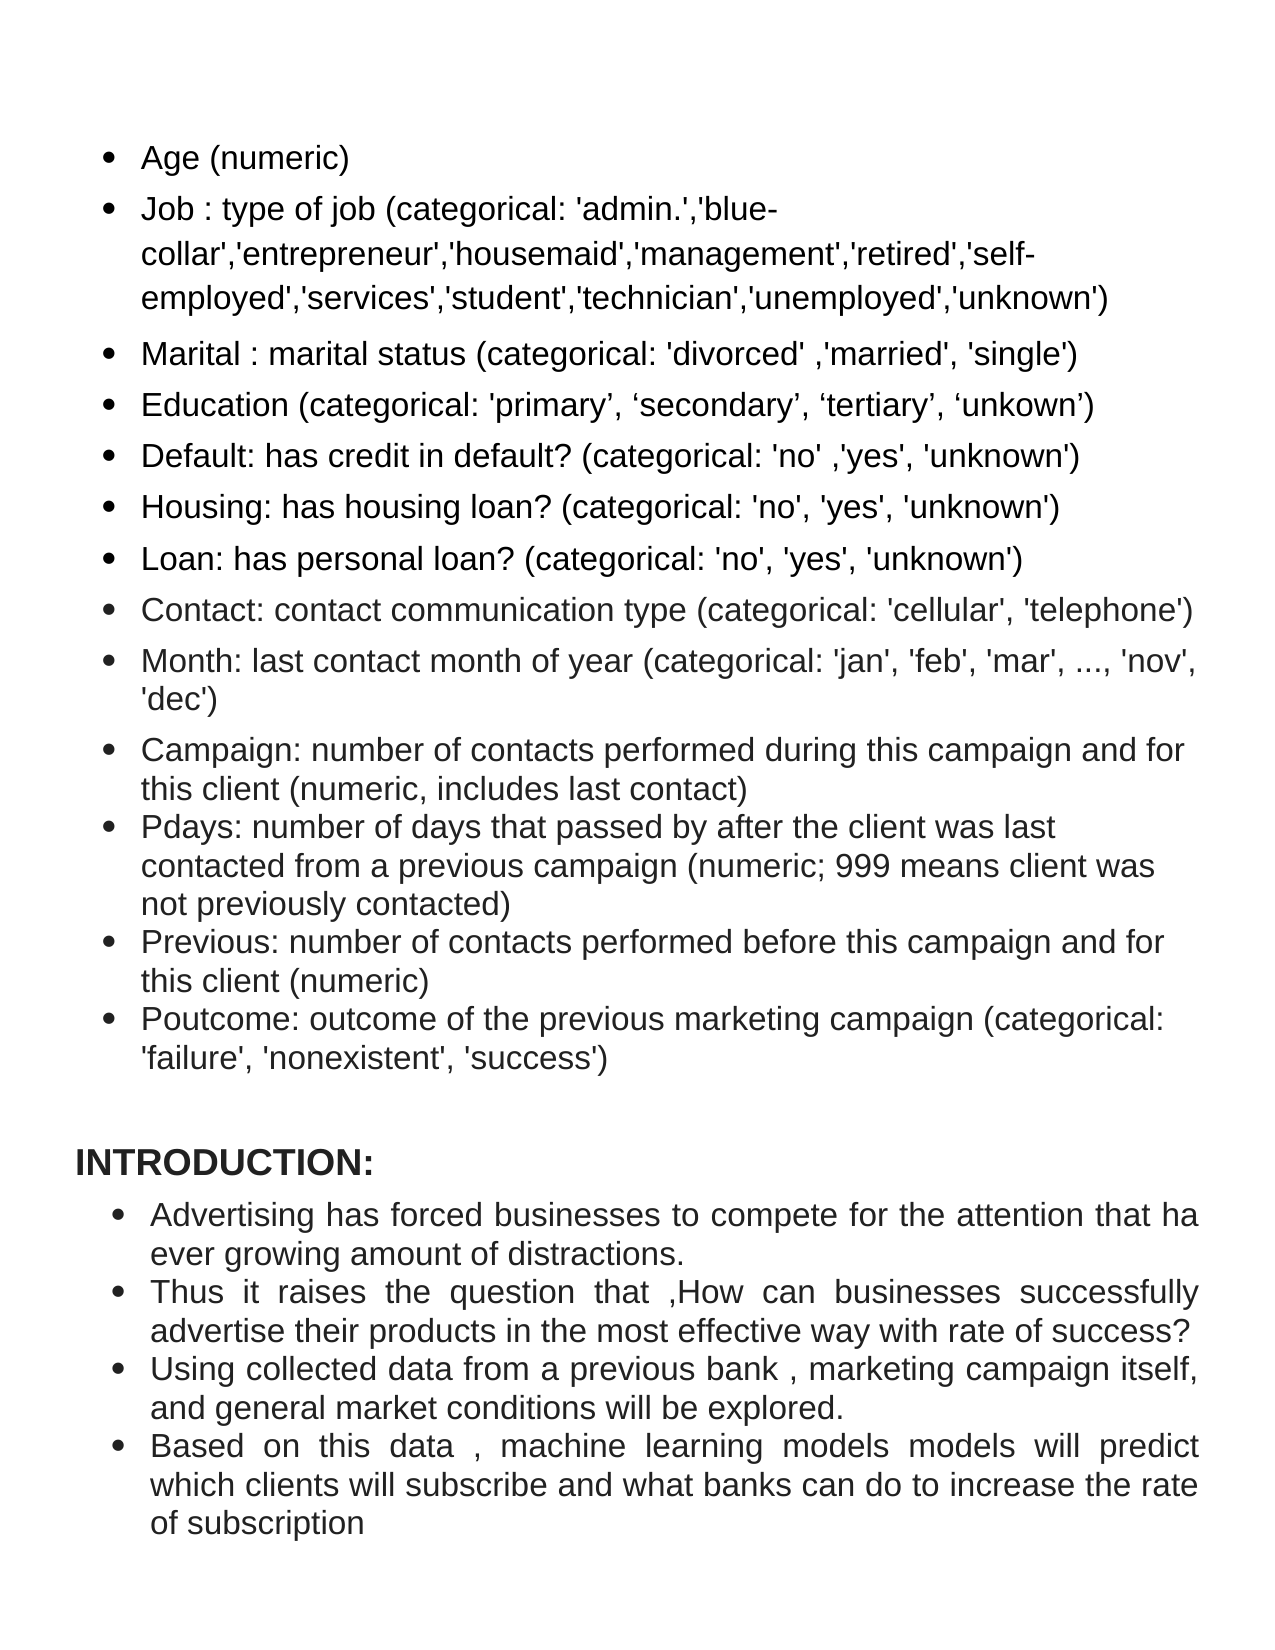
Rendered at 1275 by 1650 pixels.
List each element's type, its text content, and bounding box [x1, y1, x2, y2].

list Age (numeric) [103, 138, 1200, 177]
subtitle Based on this data , machine learning models models will predict which clients will subscribe and what banks can do to increase the rate of subscription [112, 1426, 1200, 1542]
list Month: last contact month of year (categorical: 'jan', 'feb', 'mar', ..., 'nov', 'dec') [103, 641, 1200, 718]
list Marital : marital status (categorical: 'divorced' ,'married', 'single') [103, 334, 1200, 373]
list Job : type of job (categorical: 'admin.','blue-collar','entrepreneur','housemaid','management','retired','self-employed','services','student','technician','unemployed','unknown') [103, 189, 1200, 316]
list Contact: contact communication type (categorical: 'cellular', 'telephone') [103, 589, 1200, 628]
list Loan: has personal loan? (categorical: 'no', 'yes', 'unknown') [103, 538, 1200, 577]
subtitle INTRODUCTION: [75, 1140, 1200, 1183]
subtitle Using collected data from a previous bank , marketing campaign itself, and general market conditions will be explored. [112, 1349, 1200, 1426]
subtitle Thus it raises the question that ,How can businesses successfully advertise their products in the most effective way with rate of success? [112, 1272, 1200, 1349]
list Default: has credit in default? (categorical: 'no' ,'yes', 'unknown') [103, 436, 1200, 475]
list Housing: has housing loan? (categorical: 'no', 'yes', 'unknown') [103, 487, 1200, 526]
subtitle Pdays: number of days that passed by after the client was last contacted from a previous campaign (numeric; 999 means client was not previously contacted) [103, 807, 1200, 922]
subtitle Advertising has forced businesses to compete for the attention that ha ever growing amount of distractions. [112, 1196, 1200, 1272]
subtitle Poutcome: outcome of the previous marketing campaign (categorical: 'failure', 'nonexistent', 'success') [103, 999, 1200, 1076]
list Education (categorical: 'primary’, ‘secondary’, ‘tertiary’, ‘unkown’) [103, 385, 1200, 424]
subtitle Previous: number of contacts performed before this campaign and for this client (numeric) [103, 922, 1200, 999]
subtitle Campaign: number of contacts performed during this campaign and for this client (numeric, includes last contact) [103, 730, 1200, 807]
